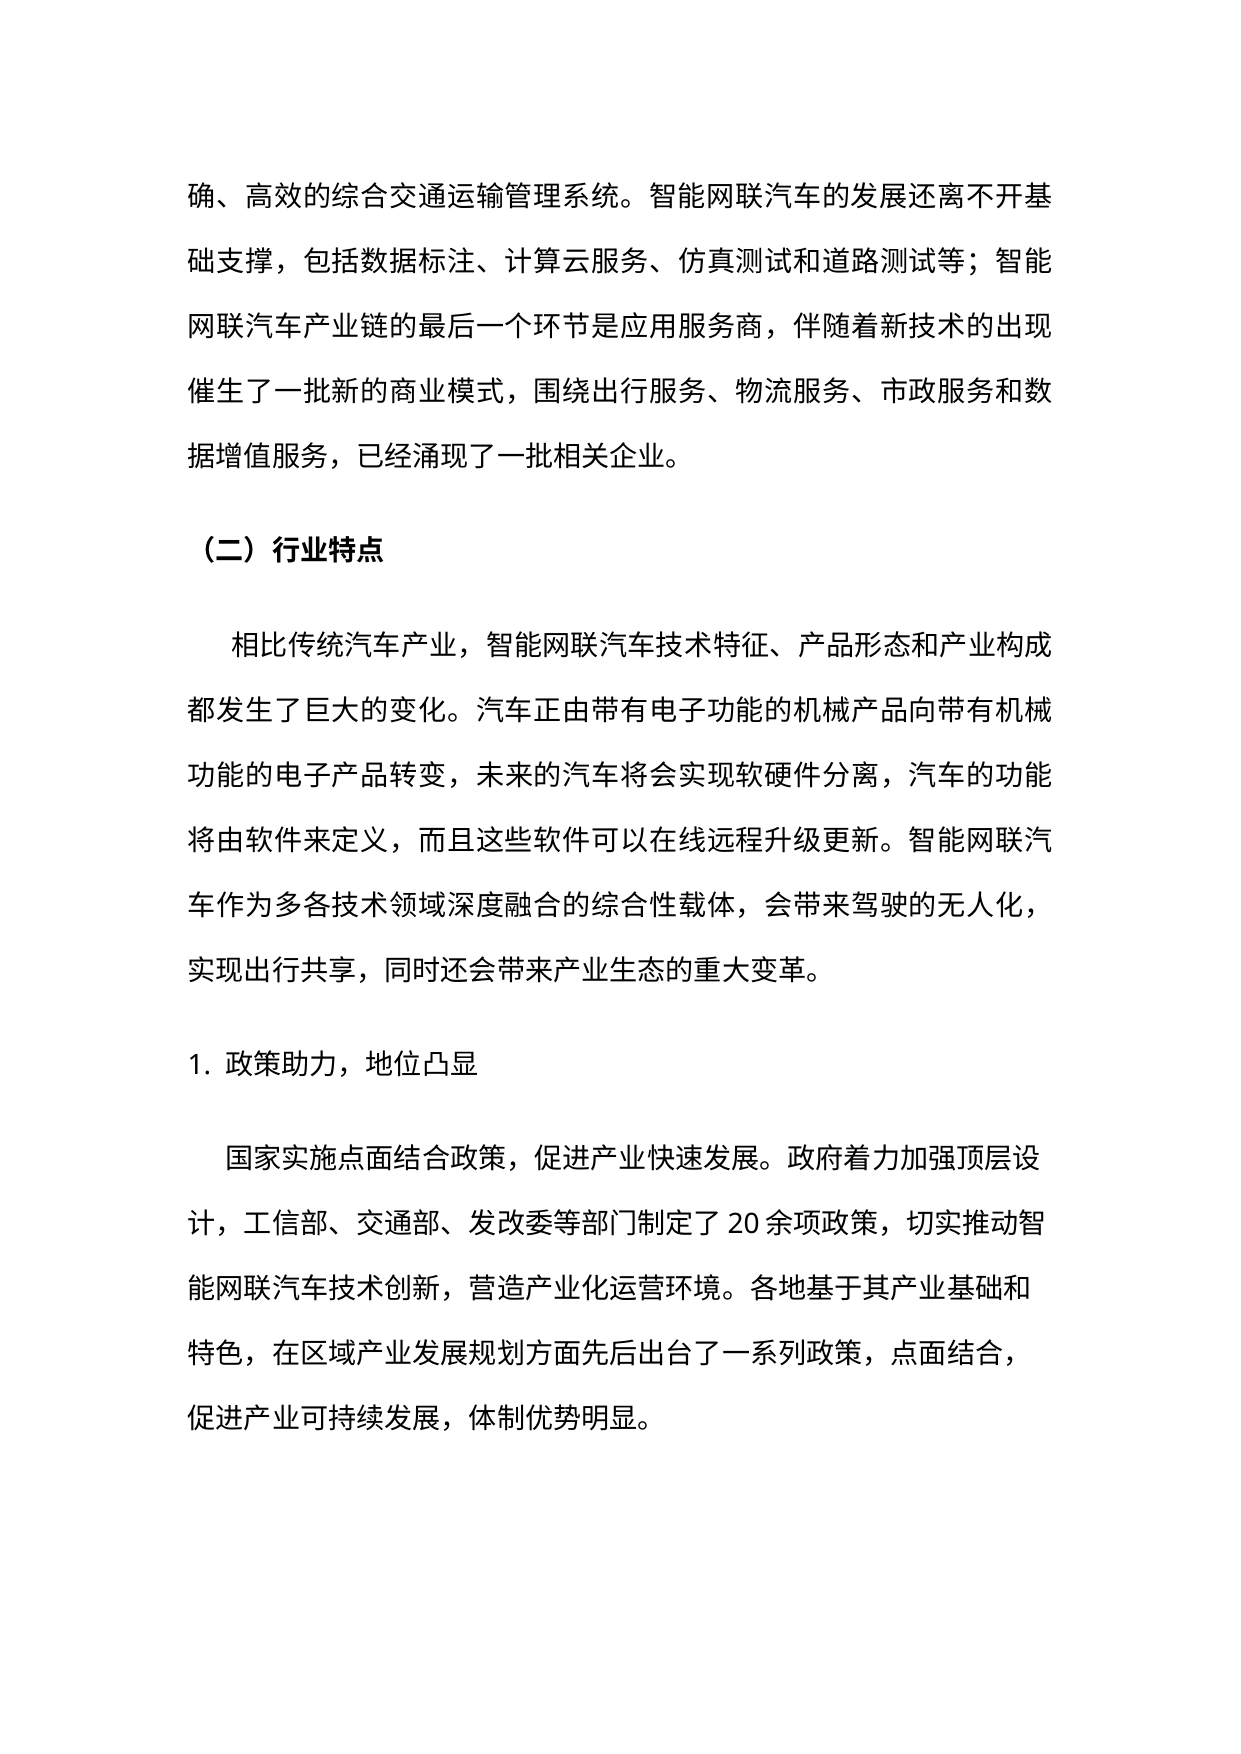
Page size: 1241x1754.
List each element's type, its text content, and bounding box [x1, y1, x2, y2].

text 国家实施点面结合政策，促进产业快速发展。政府着力加强顶层设计，工信部、交通部、发改委等部门制定了20余项政策，切实推动智能网联汽车技术创新，营造产业化运营环境。各地基于其产业基础和特色，在区域产业发展规划方面先后出台了一系列政策，点面结合，促进产业可持续发展，体制优势明显。 [187, 1124, 1053, 1449]
text 相比传统汽车产业，智能网联汽车技术特征、产品形态和产业构成都发生了巨大的变化。汽车正由带有电子功能的机械产品向带有机械功能的电子产品转变，未来的汽车将会实现软硬件分离，汽车的功能将由软件来定义，而且这些软件可以在线远程升级更新。智能网联汽车作为多各技术领域深度融合的综合性载体，会带来驾驶的无人化，实现出行共享，同时还会带来产业生态的重大变革。 [187, 610, 1053, 1000]
subtitle 行业特点 [187, 516, 1053, 581]
list 政策助力，地位凸显 [187, 1029, 1053, 1094]
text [187, 162, 1053, 487]
